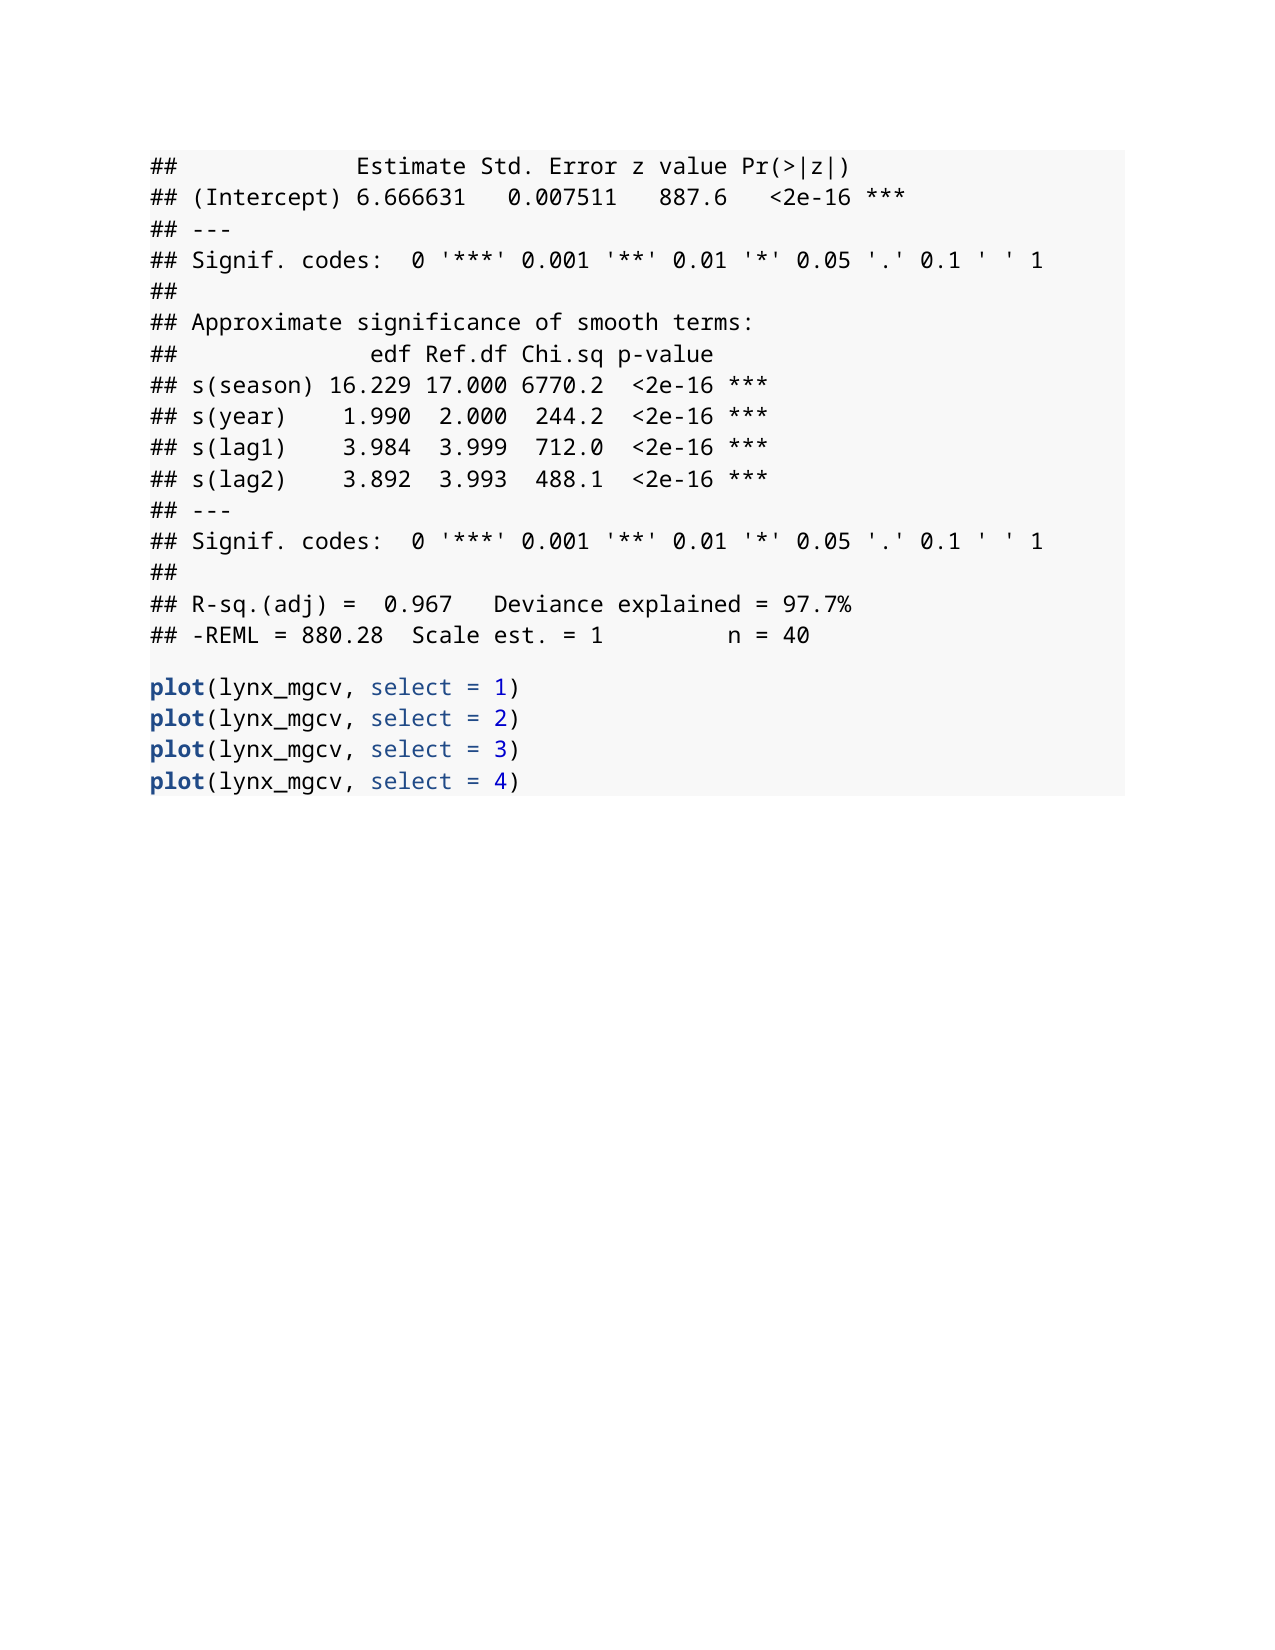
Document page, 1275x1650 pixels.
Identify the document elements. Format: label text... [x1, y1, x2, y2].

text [150, 150, 1125, 650]
text plot(lynx_mgcv, select = 1) plot(lynx_mgcv, select = 2) plot(lynx_mgcv, select = 3) plot(lynx_mgcv, select = 4) [150, 671, 1125, 796]
